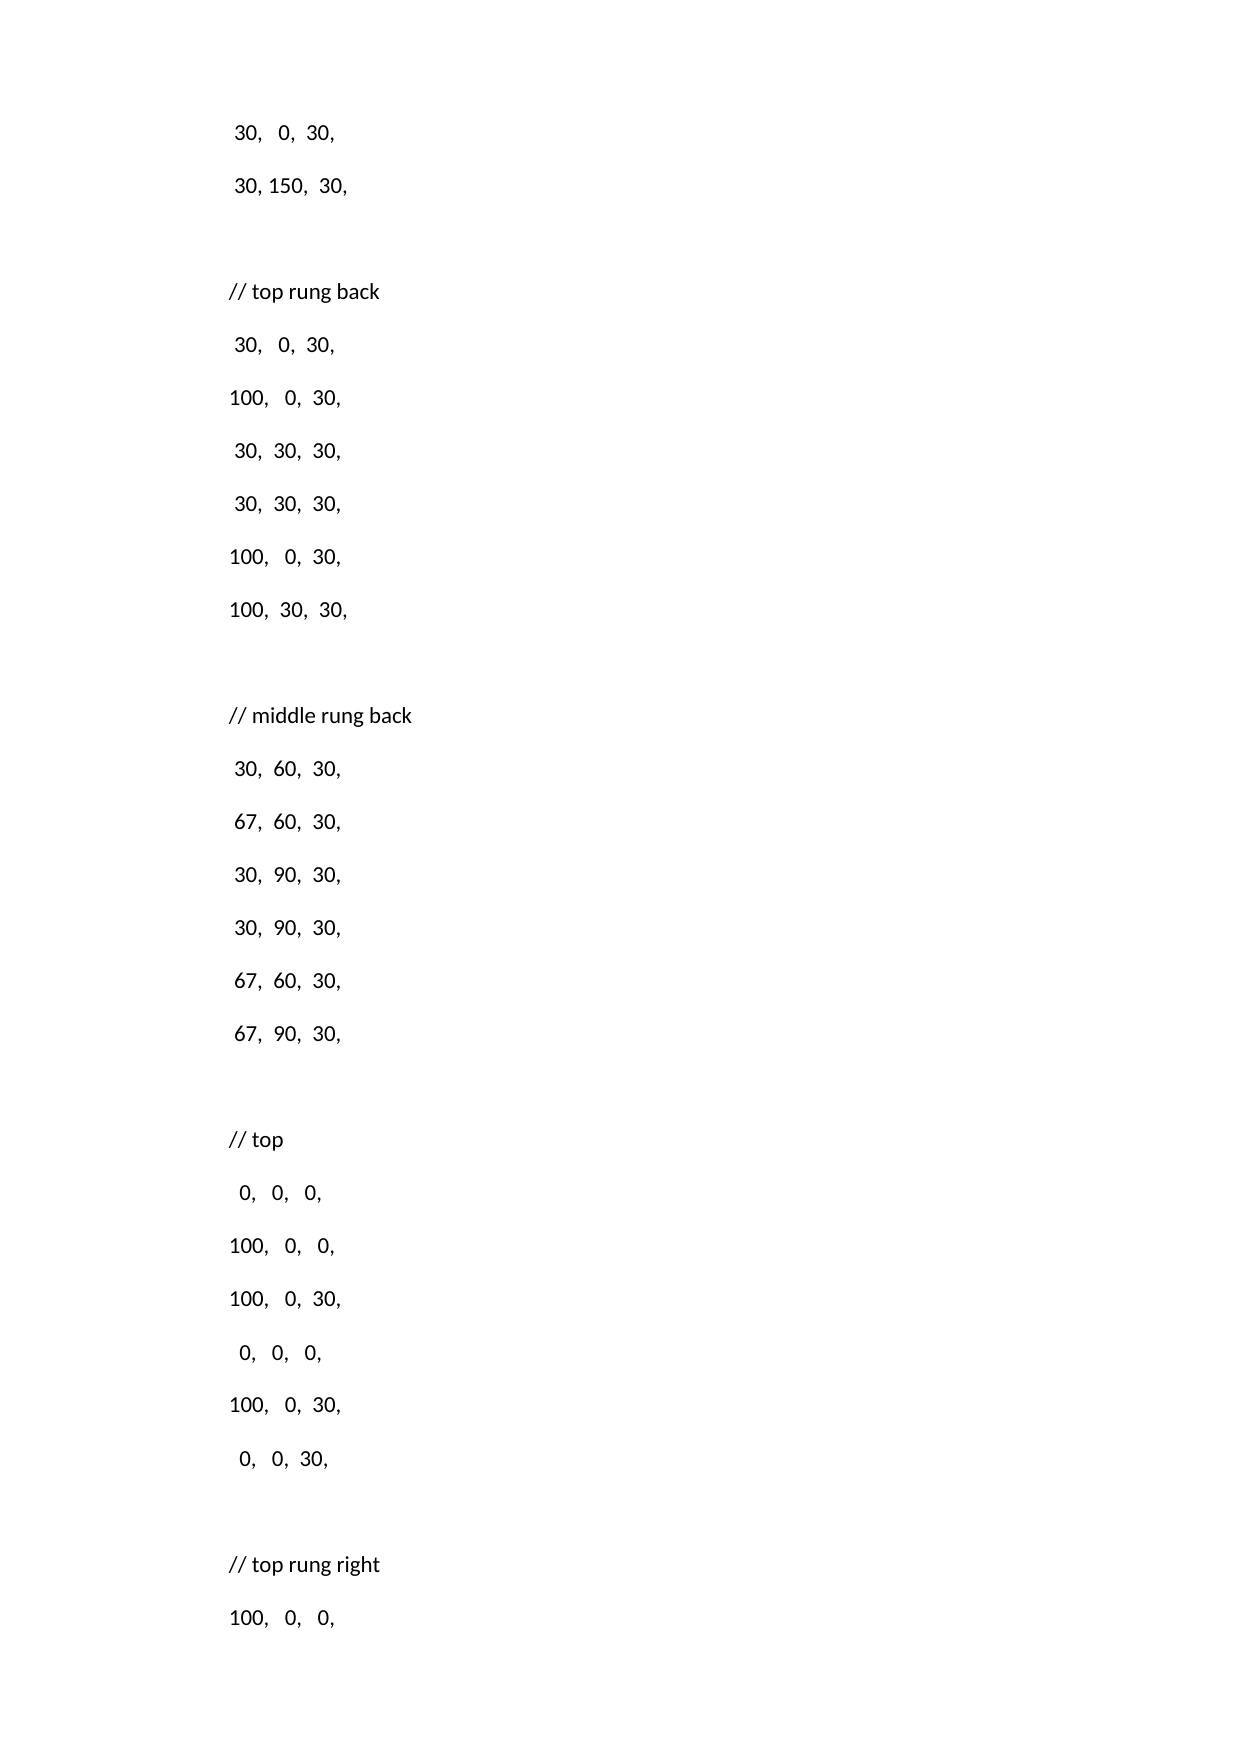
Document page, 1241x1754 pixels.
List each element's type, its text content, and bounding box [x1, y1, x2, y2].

text // top rung right [177, 1550, 1152, 1578]
text 100, 0, 30, [177, 1284, 1152, 1313]
text // top [177, 1126, 1152, 1153]
text 100, 0, 30, [177, 383, 1152, 411]
text 30, 30, 30, [177, 489, 1152, 517]
text 0, 0, 30, [177, 1444, 1152, 1472]
text 30, 60, 30, [177, 754, 1152, 782]
text 30, 0, 30, [177, 118, 1152, 146]
text 30, 150, 30, [177, 171, 1152, 199]
text 30, 90, 30, [177, 913, 1152, 941]
text 100, 0, 30, [177, 542, 1152, 570]
text 30, 90, 30, [177, 860, 1152, 888]
text 30, 30, 30, [177, 436, 1152, 464]
text // top rung back [177, 277, 1152, 305]
text 100, 0, 30, [177, 1391, 1152, 1419]
text // middle rung back [177, 701, 1152, 729]
text 100, 0, 0, [177, 1603, 1152, 1631]
text 100, 30, 30, [177, 595, 1152, 623]
text 67, 60, 30, [177, 966, 1152, 994]
text 67, 60, 30, [177, 807, 1152, 835]
text 30, 0, 30, [177, 330, 1152, 358]
text 67, 90, 30, [177, 1019, 1152, 1047]
text 100, 0, 0, [177, 1232, 1152, 1259]
text 0, 0, 0, [177, 1178, 1152, 1207]
text 0, 0, 0, [177, 1338, 1152, 1366]
